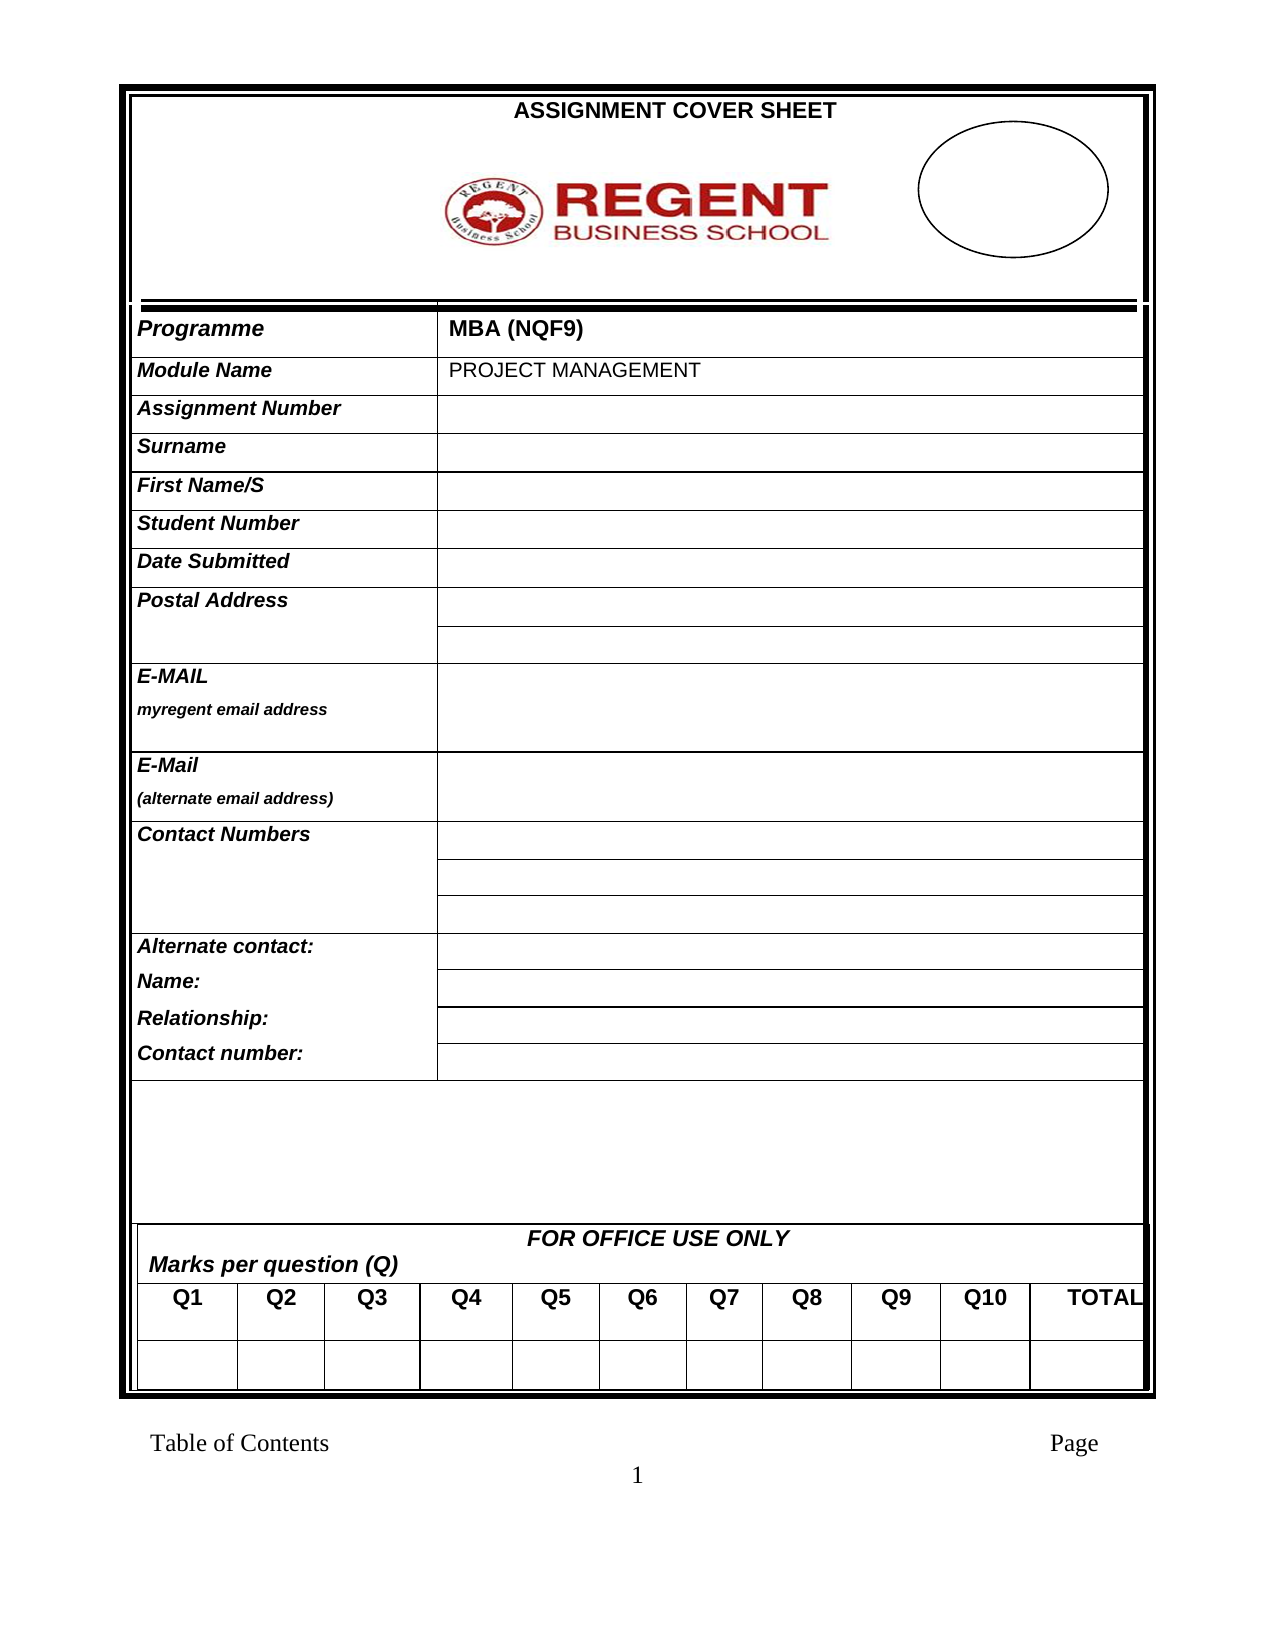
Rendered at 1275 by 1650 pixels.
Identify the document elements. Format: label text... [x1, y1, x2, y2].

table_cell [1031, 1284, 1143, 1340]
table_cell PROJECT MANAGEMENT [438, 358, 1143, 395]
table_header ASSIGNMENT COVER SHEET [126, 91, 1149, 299]
table_cell Assignment Number [132, 396, 437, 433]
table_cell [138, 1284, 237, 1340]
table_cell [438, 511, 1143, 548]
table_cell [600, 1284, 686, 1340]
table_cell E-MAIL myregent email address [132, 664, 437, 751]
table_cell Module Name [132, 358, 437, 395]
table_cell MBA (NQF9) [438, 299, 1149, 357]
table_cell [438, 753, 1143, 821]
table_cell [325, 1341, 419, 1389]
table_cell Programme [126, 299, 437, 357]
table_cell [438, 1044, 1143, 1080]
table_cell Date Submitted [132, 549, 437, 587]
table_cell Postal Address [132, 588, 437, 663]
table_cell [941, 1341, 1029, 1389]
table_cell [138, 1225, 1143, 1283]
table_cell Surname [132, 434, 437, 471]
table_cell [438, 664, 1143, 751]
table_cell [138, 1341, 237, 1389]
table_cell [438, 549, 1143, 587]
table_cell [438, 860, 1143, 895]
table_cell Contact Numbers [132, 822, 437, 932]
table_cell [687, 1284, 762, 1340]
table_cell [438, 970, 1143, 1006]
table_cell [421, 1341, 512, 1389]
table_cell [438, 588, 1143, 626]
table_cell [438, 896, 1143, 932]
table_cell [600, 1341, 686, 1389]
table_cell [421, 1284, 512, 1340]
table_cell Student Number [132, 511, 437, 548]
table_cell [438, 627, 1143, 663]
picture [440, 172, 835, 251]
table_cell [852, 1341, 940, 1389]
table_cell [438, 396, 1143, 433]
table_cell [325, 1284, 419, 1340]
table_cell [852, 1284, 940, 1340]
table_cell E-Mail (alternate email address) [132, 753, 437, 821]
table_cell [438, 434, 1143, 471]
table_cell [763, 1284, 851, 1340]
table_cell [513, 1341, 599, 1389]
table_cell [238, 1341, 324, 1389]
table_cell First Name/S [132, 473, 437, 509]
table_cell [238, 1284, 324, 1340]
table_cell [513, 1284, 599, 1340]
table_cell [132, 1224, 137, 1389]
table_cell [438, 822, 1143, 858]
table_cell [941, 1284, 1029, 1340]
table_cell Alternate contact: Name: Relationship: Contact number: [132, 934, 437, 1080]
table_cell [763, 1341, 851, 1389]
table_cell [438, 473, 1143, 509]
table_cell [687, 1341, 762, 1389]
table_cell [438, 934, 1143, 969]
table_cell [132, 1081, 1143, 1223]
table_cell [438, 1008, 1143, 1043]
text Table of Contents Page [150, 1428, 1125, 1456]
table_cell [1031, 1341, 1143, 1389]
